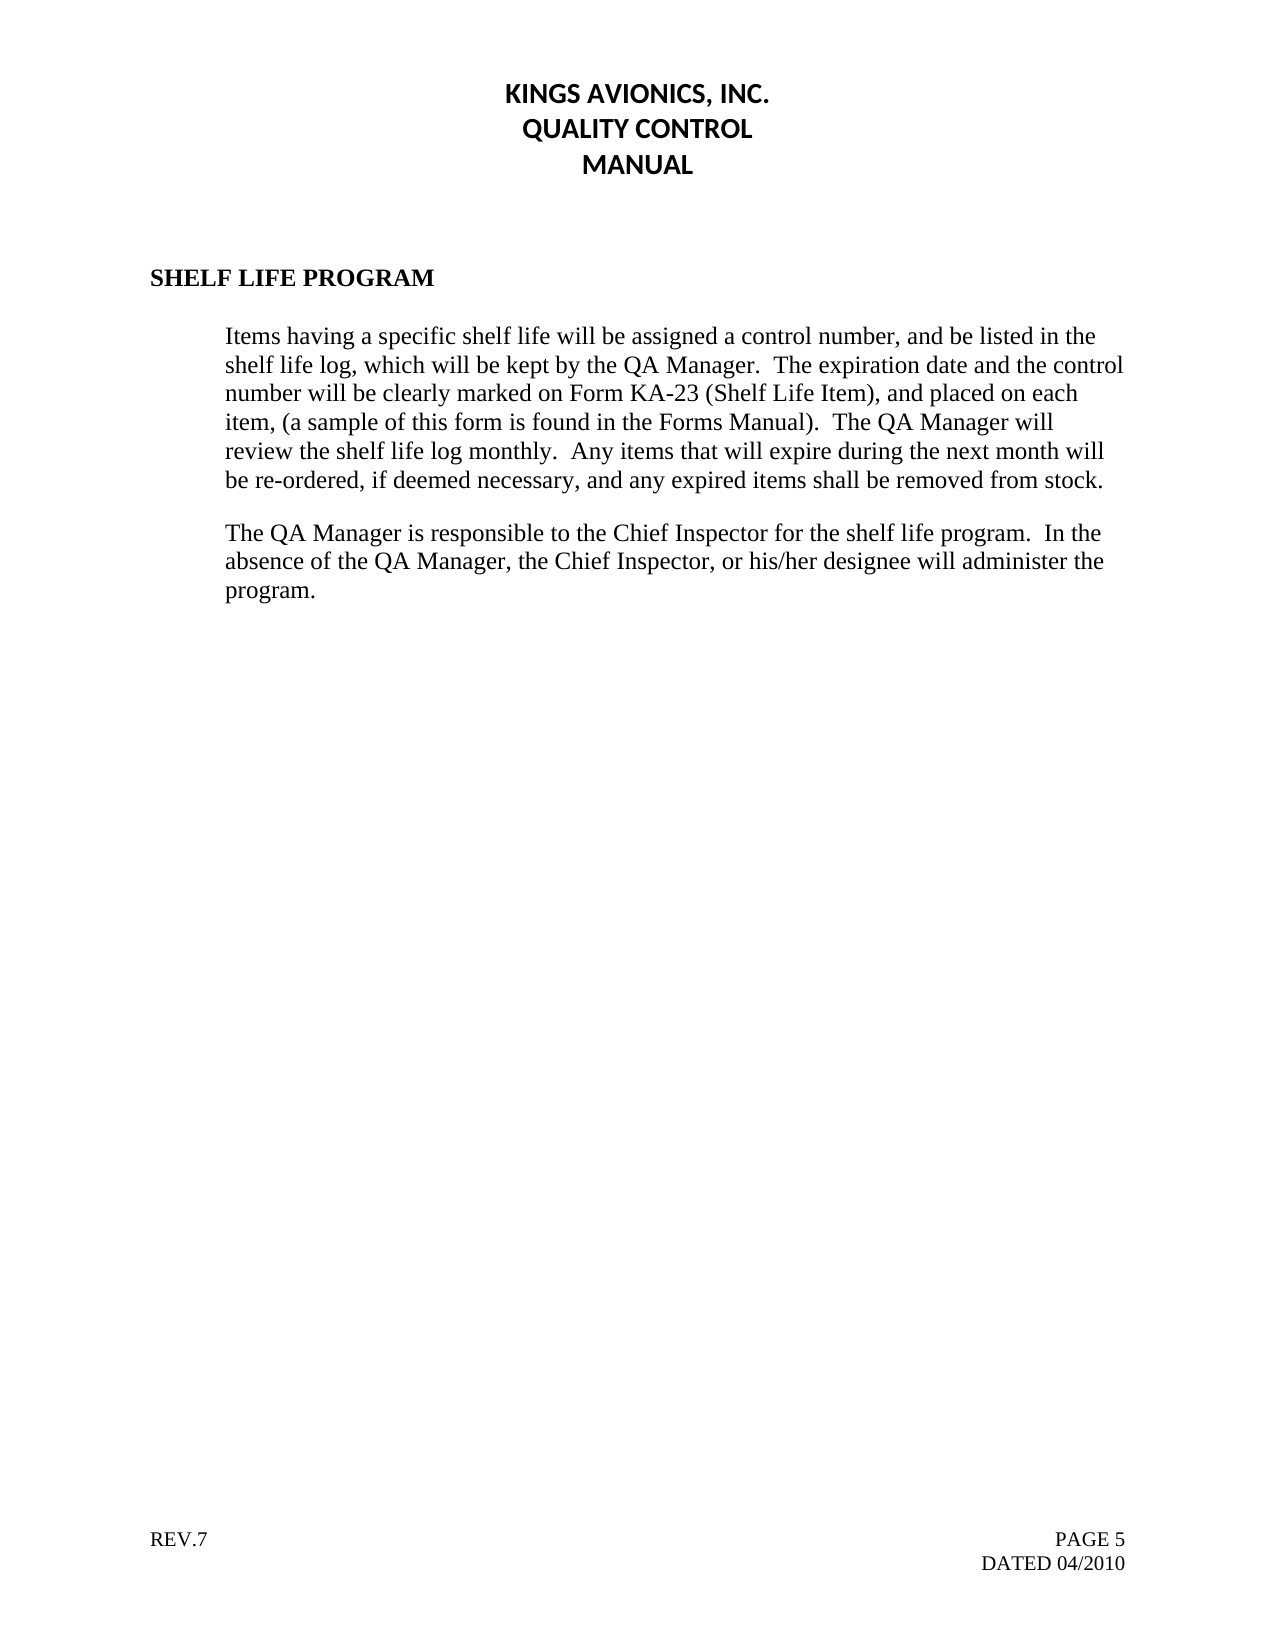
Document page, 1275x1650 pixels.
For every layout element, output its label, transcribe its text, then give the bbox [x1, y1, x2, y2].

subtitle SHELF LIFE PROGRAM [150, 263, 1087, 292]
text The QA Manager is responsible to the Chief Inspector for the shelf life program. In the absence of the QA Manager, the Chief Inspector, or his/her designee will administer the program. [150, 518, 1125, 604]
text Items having a specific shelf life will be assigned a control number, and be listed in the shelf life log, which will be kept by the QA Manager. The expiration date and the control number will be clearly marked on Form KA-23 (Shelf Life Item), and placed on each item, (a sample of this form is found in the Forms Manual). The QA Manager will review the shelf life log monthly. Any items that will expire during the next month will be re-ordered, if deemed necessary, and any expired items shall be removed from stock. [150, 321, 1125, 493]
